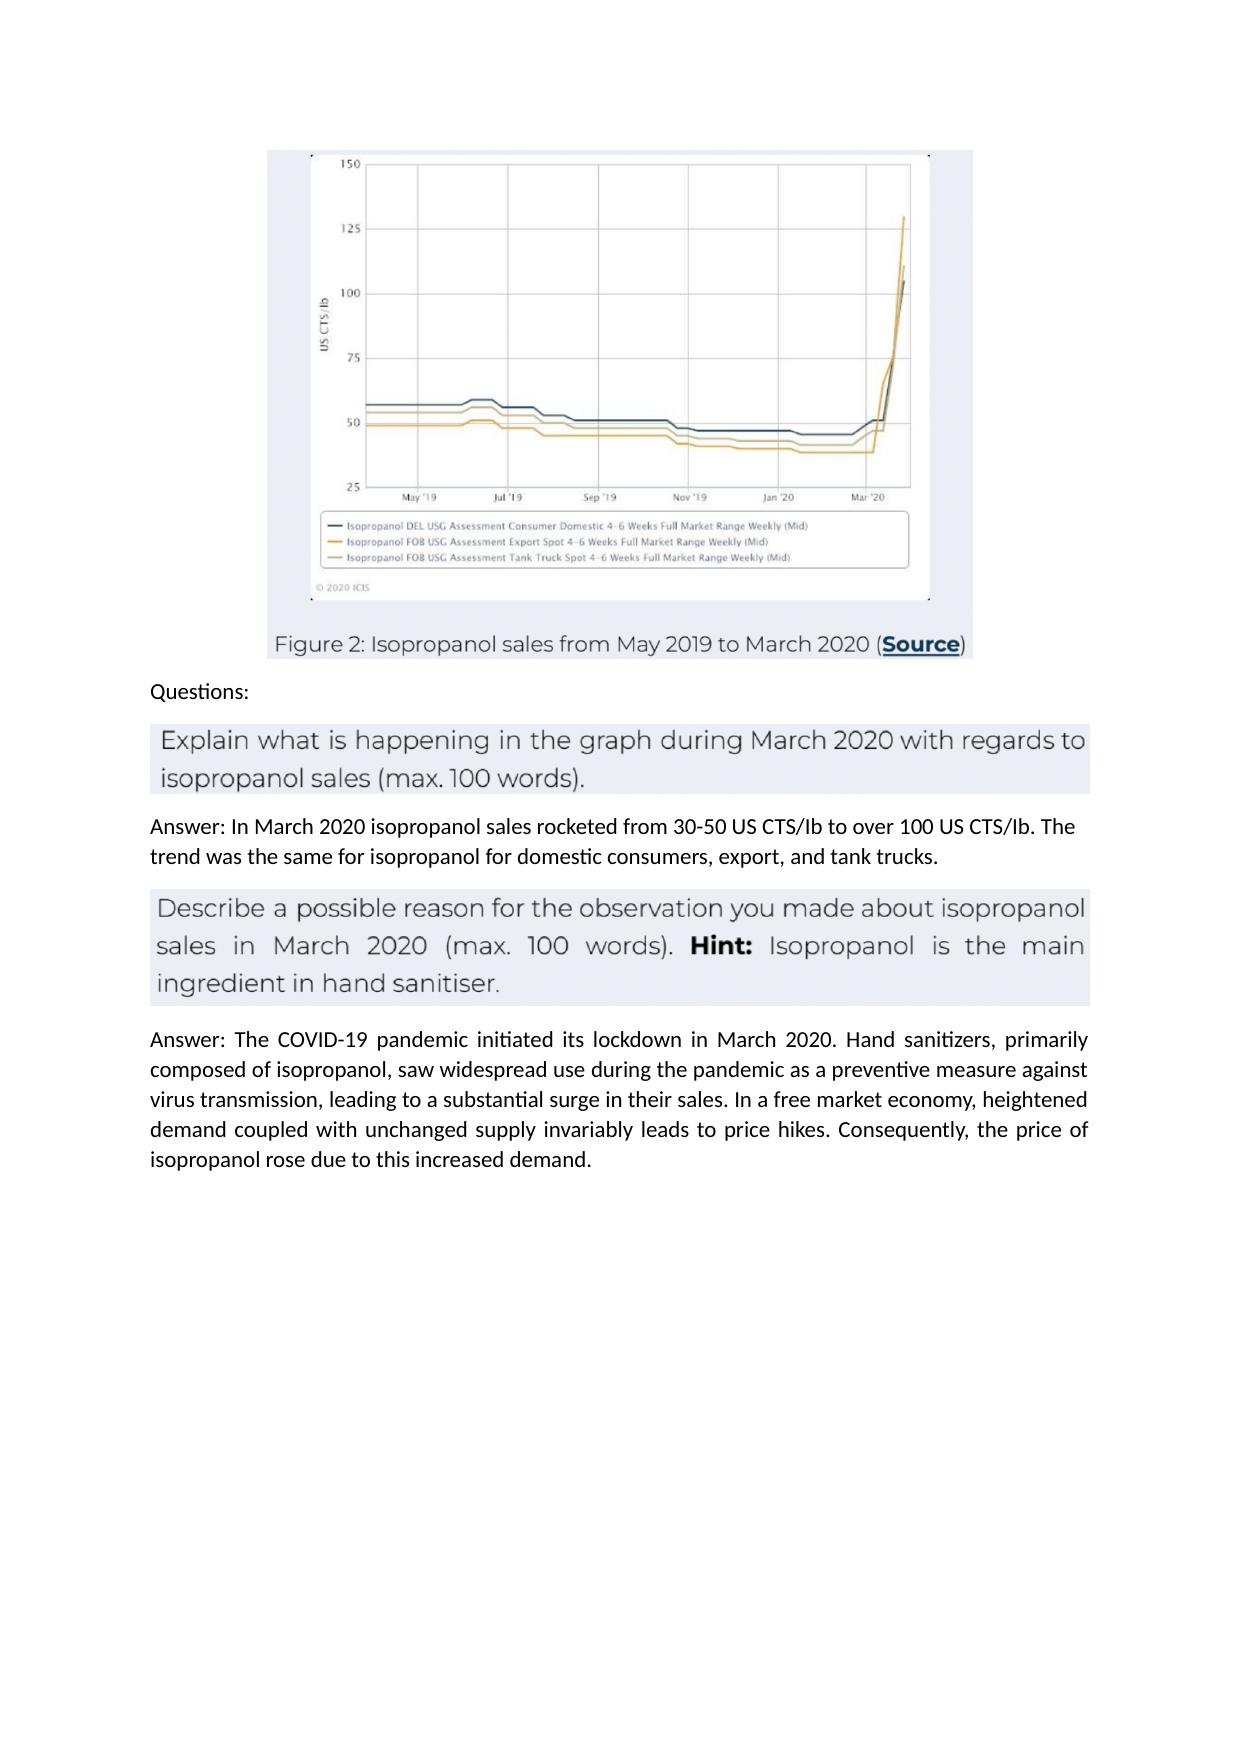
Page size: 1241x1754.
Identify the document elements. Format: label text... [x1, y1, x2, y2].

picture [150, 724, 1091, 794]
text Questions: [150, 677, 1090, 705]
picture [150, 889, 1091, 1006]
picture [267, 150, 974, 659]
text Answer: The COVID-19 pandemic initiated its lockdown in March 2020. Hand sanitizers, primarily composed of isopropanol, saw widespread use during the pandemic as a preventive measure against virus transmission, leading to a substantial surge in their sales. In a free market economy, heightened demand coupled with unchanged supply invariably leads to price hikes. Consequently, the price of isopropanol rose due to this increased demand. [150, 1025, 1090, 1174]
text Answer: In March 2020 isopropanol sales rocketed from 30-50 US CTS/Ib to over 100 US CTS/Ib. The trend was the same for isopropanol for domestic consumers, export, and tank trucks. [150, 812, 1090, 870]
